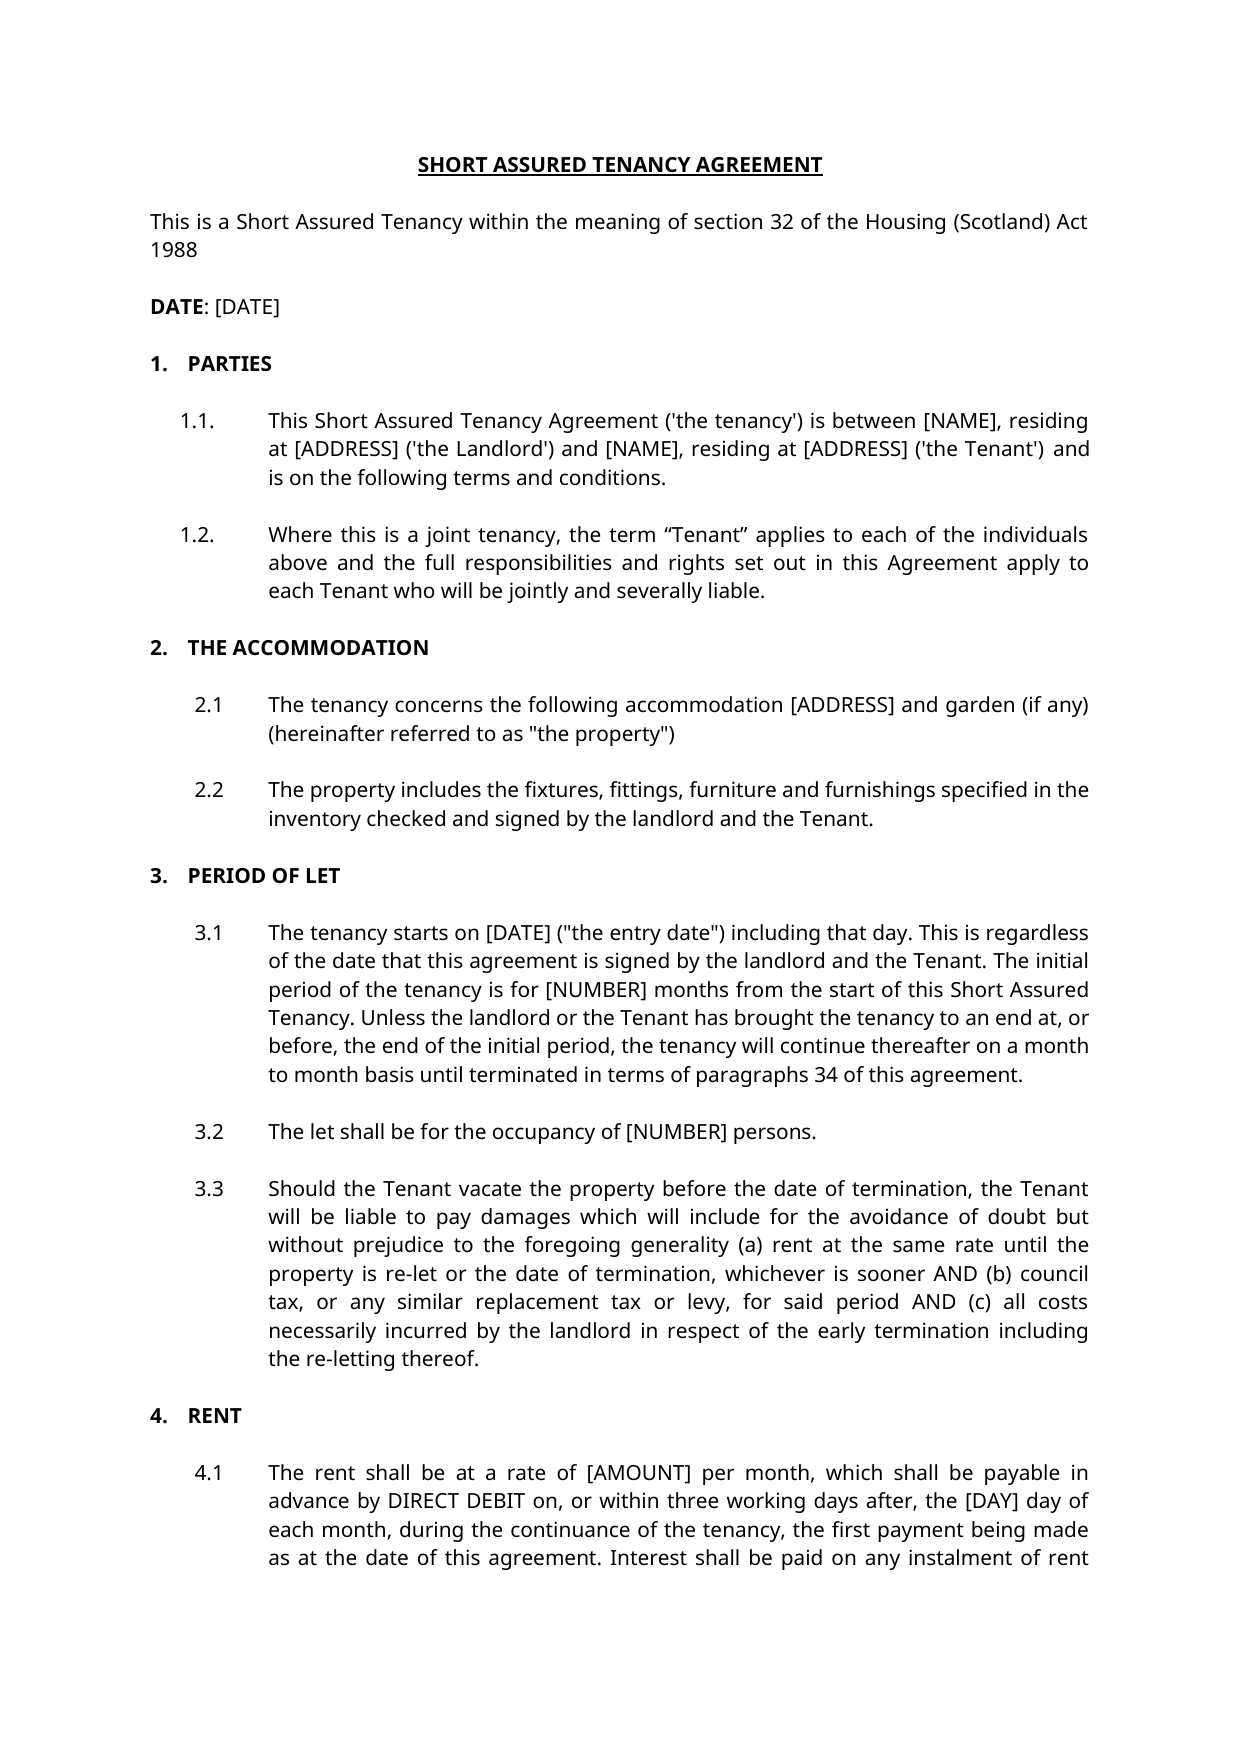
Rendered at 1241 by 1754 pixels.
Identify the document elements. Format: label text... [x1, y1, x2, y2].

list PERIOD OF LET [150, 861, 1090, 889]
text This is a Short Assured Tenancy within the meaning of section 32 of the Housing (Scotland) Act 1988 [150, 207, 1090, 264]
list PARTIES [150, 349, 1090, 377]
text DATE: [DATE] [150, 292, 1090, 321]
list This Short Assured Tenancy Agreement ('the tenancy') is between [NAME], residing at [ADDRESS] ('the Landlord') and [NAME], residing at [ADDRESS] ('the Tenant') and is on the following terms and conditions. [179, 406, 1090, 491]
list The let shall be for the occupancy of [NUMBER] persons. [194, 1117, 1090, 1145]
list The tenancy concerns the following accommodation [ADDRESS] and garden (if any) (hereinafter referred to as "the property") [194, 690, 1090, 747]
list Where this is a joint tenancy, the term “Tenant” applies to each of the individuals above and the full responsibilities and rights set out in this Agreement apply to each Tenant who will be jointly and severally liable. [179, 520, 1090, 605]
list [194, 1458, 1090, 1572]
list The tenancy starts on [DATE] ("the entry date") including that day. This is regardless of the date that this agreement is signed by the landlord and the Tenant. The initial period of the tenancy is for [NUMBER] months from the start of this Short Assured Tenancy. Unless the landlord or the Tenant has brought the tenancy to an end at, or before, the end of the initial period, the tenancy will continue thereafter on a month to month basis until terminated in terms of paragraphs 34 of this agreement. [194, 918, 1090, 1088]
list The property includes the fixtures, fittings, furniture and furnishings specified in the inventory checked and signed by the landlord and the Tenant. [194, 776, 1090, 832]
list THE ACCOMMODATION [150, 633, 1090, 662]
text SHORT ASSURED TENANCY AGREEMENT [150, 150, 1090, 178]
list Should the Tenant vacate the property before the date of termination, the Tenant will be liable to pay damages which will include for the avoidance of doubt but without prejudice to the foregoing generality (a) rent at the same rate until the property is re-let or the date of termination, whichever is sooner AND (b) council tax, or any similar replacement tax or levy, for said period AND (c) all costs necessarily incurred by the landlord in respect of the early termination including the re-letting thereof. [194, 1174, 1090, 1373]
list RENT [150, 1401, 1090, 1430]
